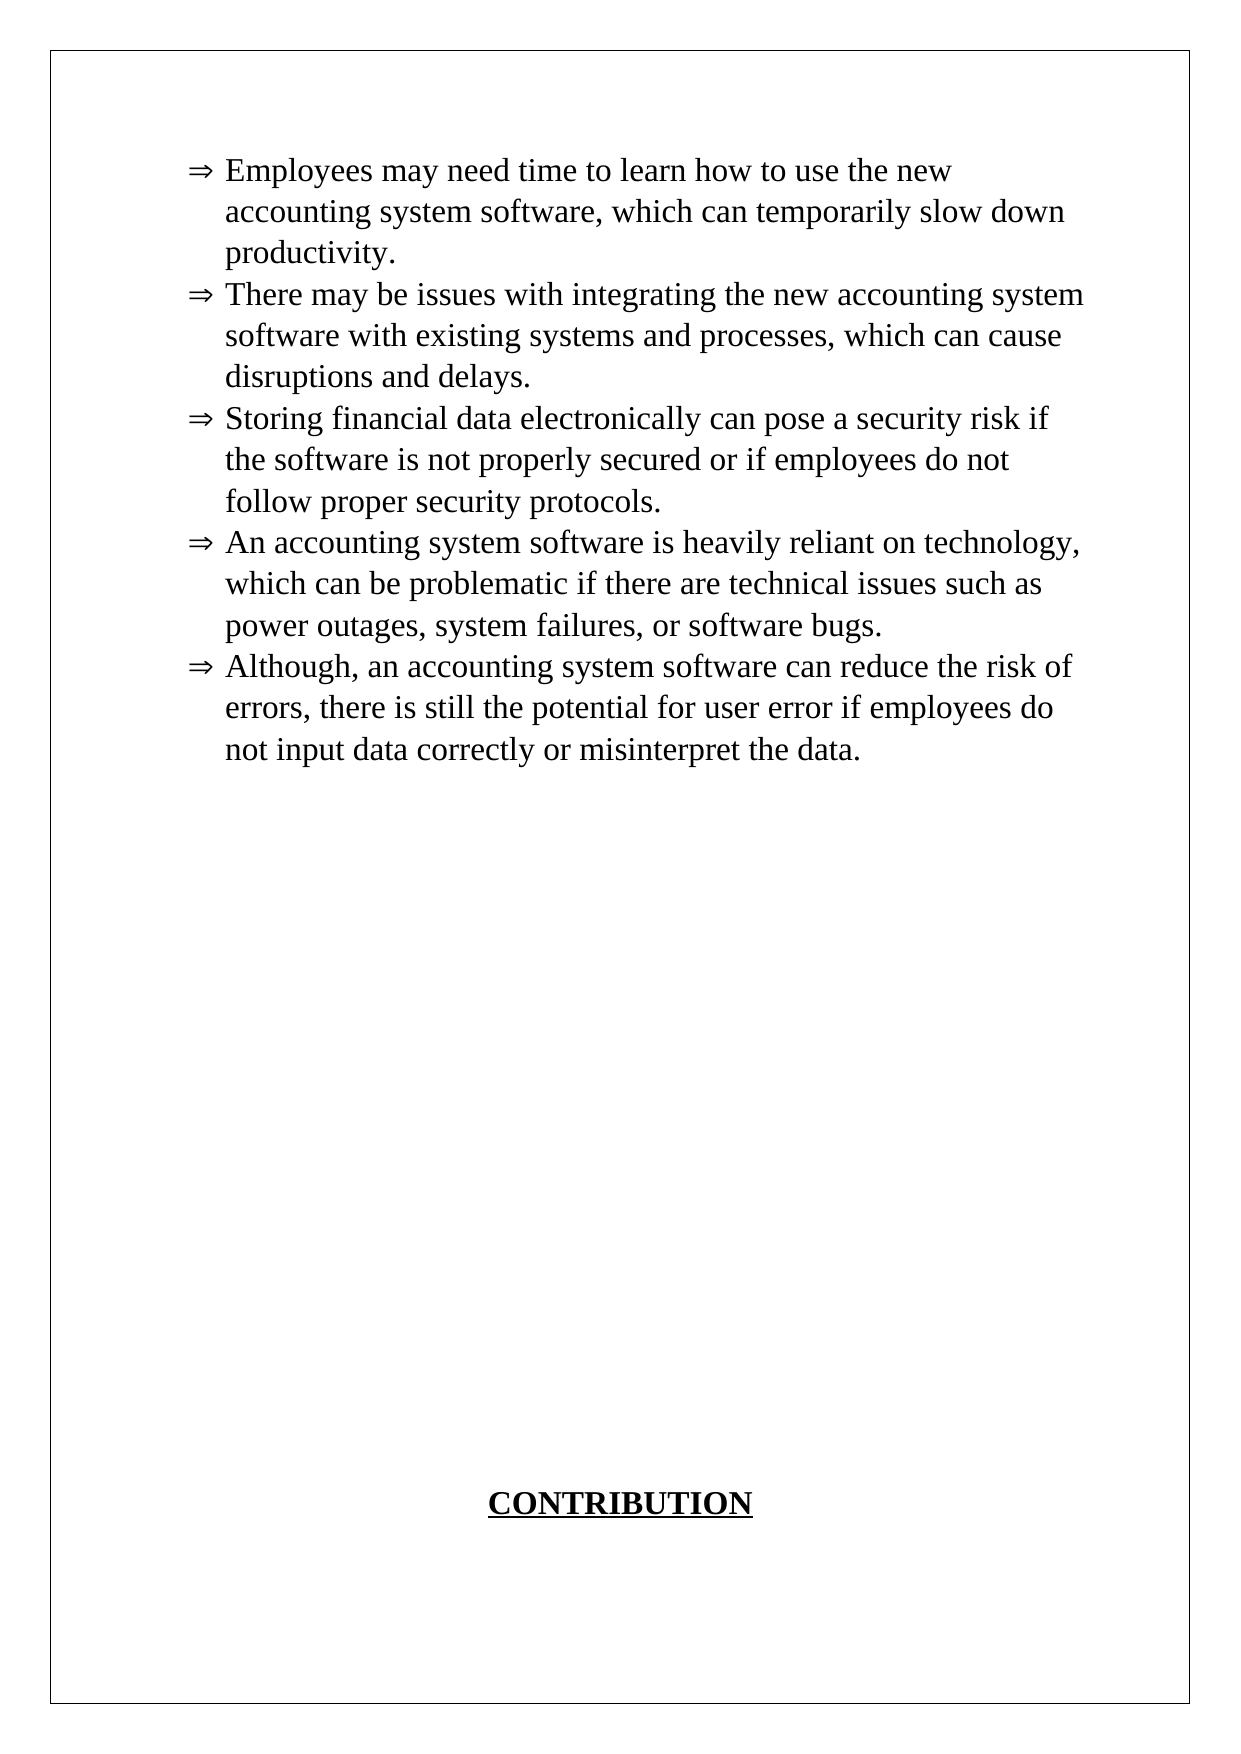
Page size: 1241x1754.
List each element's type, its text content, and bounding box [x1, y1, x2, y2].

list Employees may need time to learn how to use the new accounting system software, which can temporarily slow down productivity. [187, 150, 1090, 271]
list Storing financial data electronically can pose a security risk if the software is not properly secured or if employees do not follow proper security protocols. [187, 398, 1090, 519]
list Although, an accounting system software can reduce the risk of errors, there is still the potential for user error if employees do not input data correctly or misinterpret the data. [187, 646, 1090, 767]
text CONTRIBUTION [150, 1483, 1090, 1522]
list There may be issues with integrating the new accounting system software with existing systems and processes, which can cause disruptions and delays. [187, 274, 1090, 395]
list An accounting system software is heavily reliant on technology, which can be problematic if there are technical issues such as power outages, system failures, or software bugs. [187, 522, 1090, 643]
